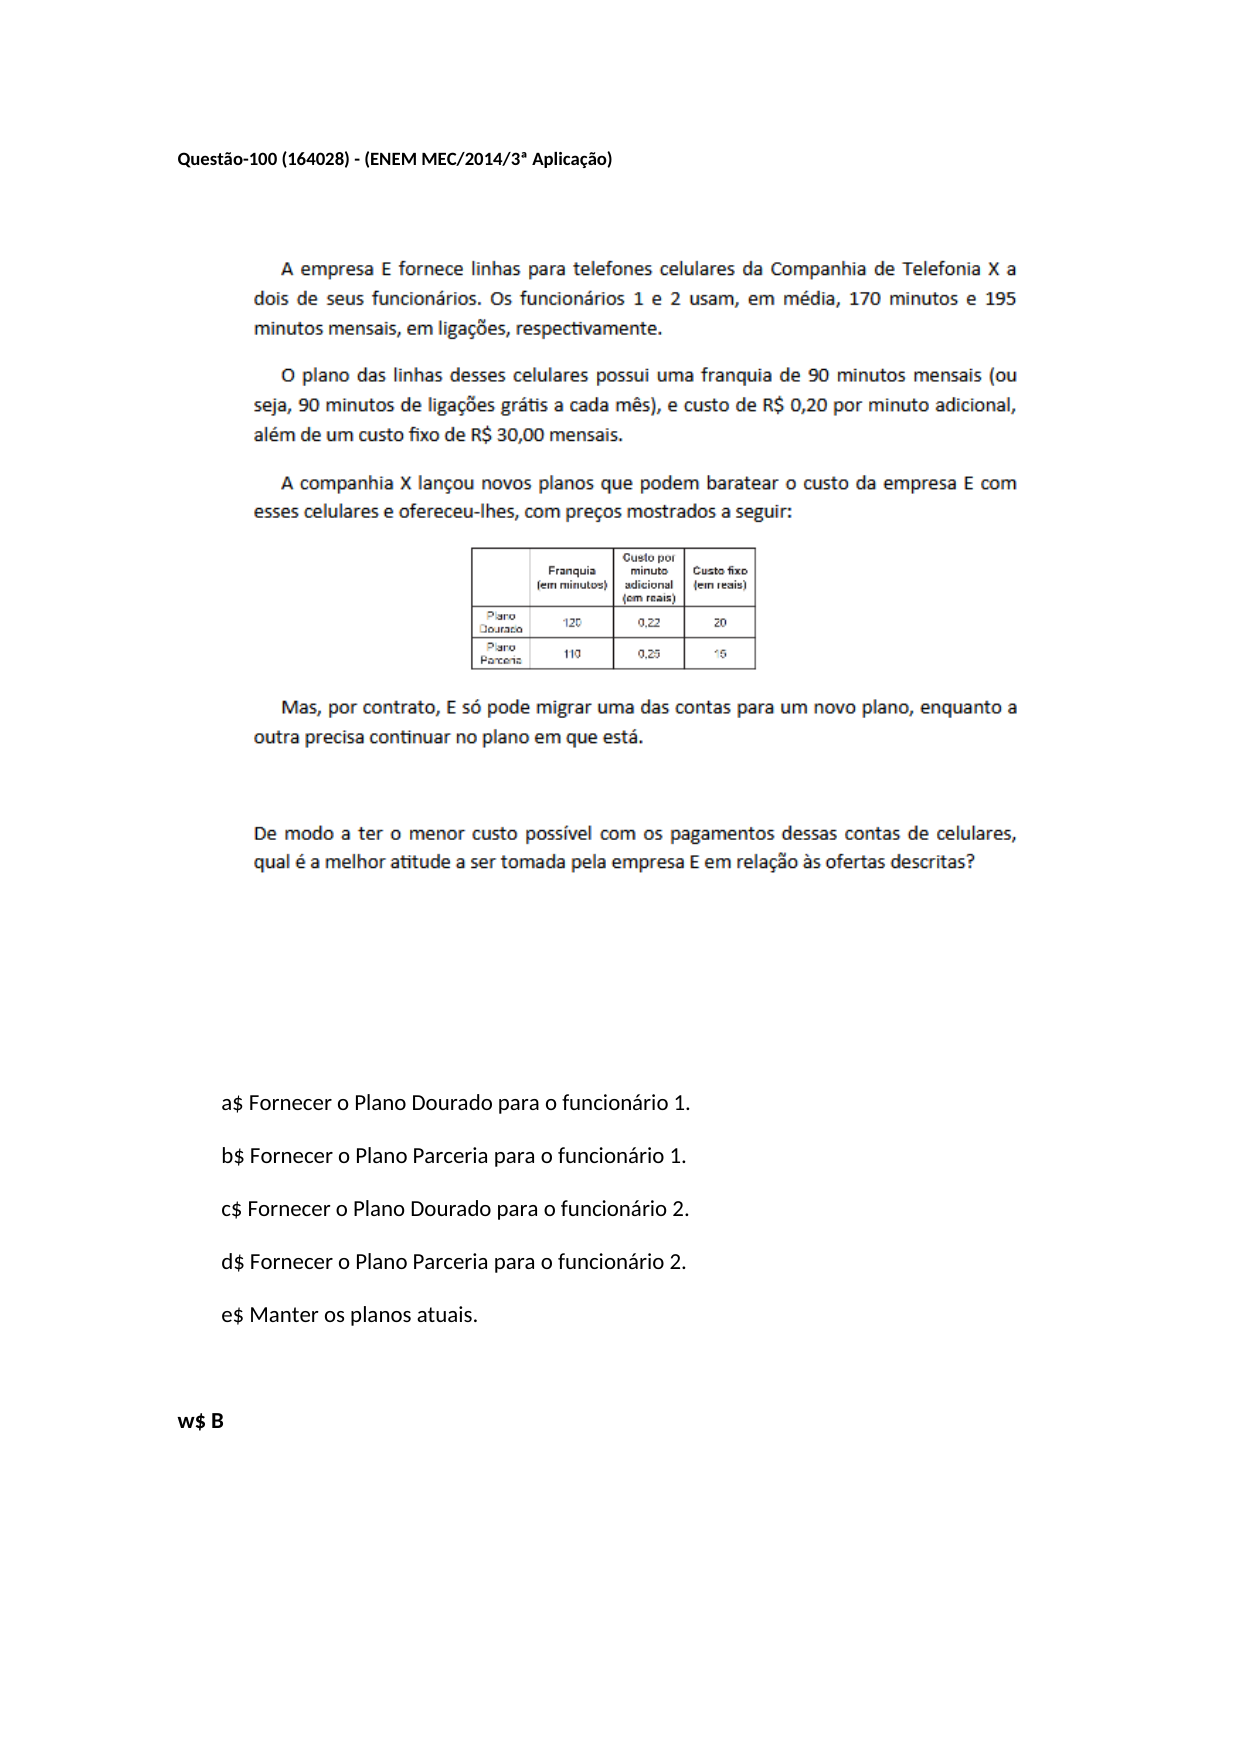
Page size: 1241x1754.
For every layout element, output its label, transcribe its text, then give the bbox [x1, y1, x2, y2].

text b$ Fornecer o Plano Parceria para o funcionário 1. [221, 1141, 1063, 1169]
text a$ Fornecer o Plano Dourado para o funcionário 1. [221, 1088, 1063, 1116]
text w$ B [177, 1406, 1063, 1434]
text e$ Manter os planos atuais. [221, 1300, 1063, 1328]
picture [205, 204, 1048, 901]
text d$ Fornecer o Plano Parceria para o funcionário 2. [221, 1247, 1063, 1275]
text c$ Fornecer o Plano Dourado para o funcionário 2. [221, 1194, 1063, 1222]
text Questão-100 (164028) - (ENEM MEC/2014/3ª Aplicação) [177, 148, 1063, 171]
